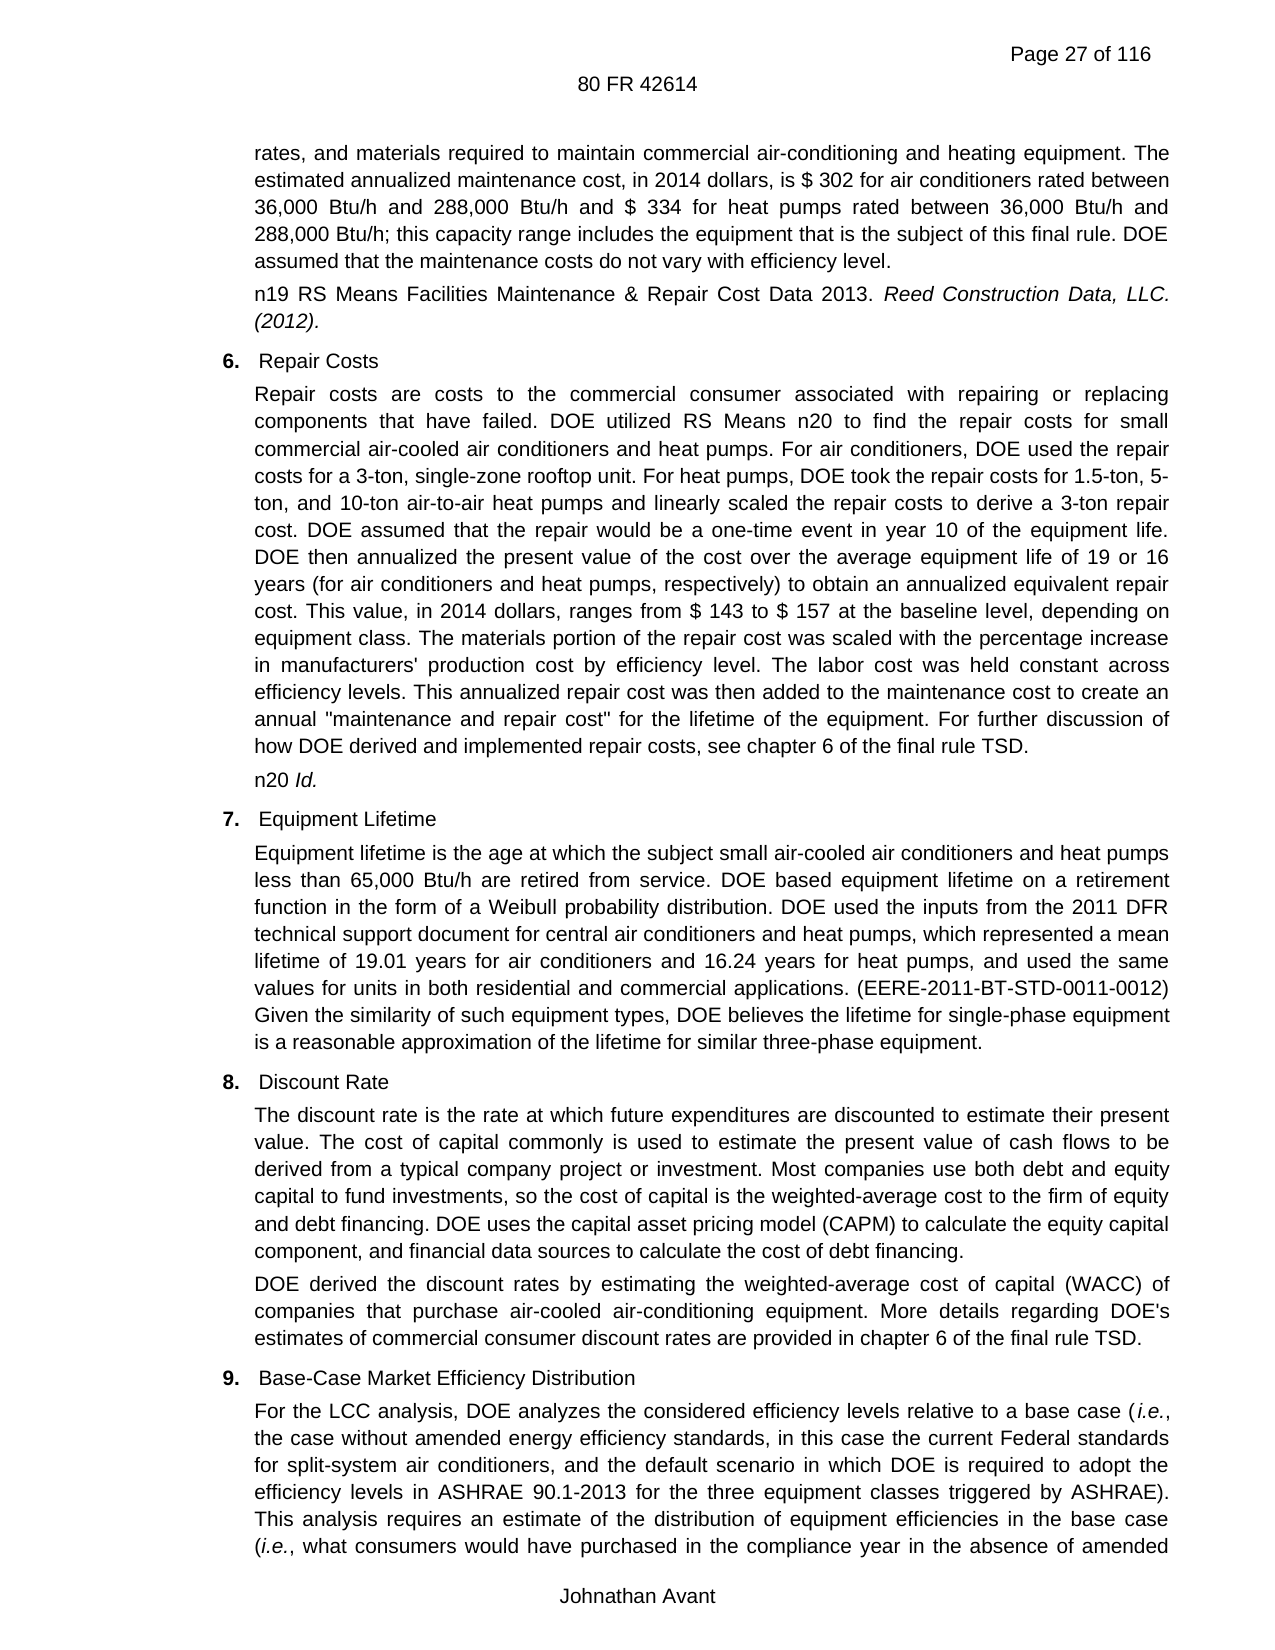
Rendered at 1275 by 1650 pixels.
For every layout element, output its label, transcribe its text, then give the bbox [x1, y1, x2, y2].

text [254, 1396, 1171, 1558]
text Repair costs are costs to the commercial consumer associated with repairing or replacing components that have failed. DOE utilized RS Means n20 to find the repair costs for small commercial air-cooled air conditioners and heat pumps. For air conditioners, DOE used the repair costs for a 3-ton, single-zone rooftop unit. For heat pumps, DOE took the repair costs for 1.5-ton, 5-ton, and 10-ton air-to-air heat pumps and linearly scaled the repair costs to derive a 3-ton repair cost. DOE assumed that the repair would be a one-time event in year 10 of the equipment life. DOE then annualized the present value of the cost over the average equipment life of 19 or 16 years (for air conditioners and heat pumps, respectively) to obtain an annualized equivalent repair cost. This value, in 2014 dollars, ranges from $ 143 to $ 157 at the baseline level, depending on equipment class. The materials portion of the repair cost was scaled with the percentage increase in manufacturers' production cost by efficiency level. The labor cost was held constant across efficiency levels. This annualized repair cost was then added to the maintenance cost to create an annual "maintenance and repair cost" for the lifetime of the equipment. For further discussion of how DOE derived and implemented repair costs, see chapter 6 of the final rule TSD. [254, 379, 1171, 758]
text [254, 137, 1171, 273]
text The discount rate is the rate at which future expenditures are discounted to estimate their present value. The cost of capital commonly is used to estimate the present value of cash flows to be derived from a typical company project or investment. Most companies use both debt and equity capital to fund investments, so the cost of capital is the weighted-average cost to the firm of equity and debt financing. DOE uses the capital asset pricing model (CAPM) to calculate the equity capital component, and financial data sources to calculate the cost of debt financing. [254, 1100, 1171, 1262]
list Repair Costs [217, 346, 1171, 373]
text n19 RS Means Facilities Maintenance & Repair Cost Data 2013. Reed Construction Data, LLC. (2012). [254, 279, 1171, 333]
text Equipment lifetime is the age at which the subject small air-cooled air conditioners and heat pumps less than 65,000 Btu/h are retired from service. DOE based equipment lifetime on a retirement function in the form of a Weibull probability distribution. DOE used the inputs from the 2011 DFR technical support document for central air conditioners and heat pumps, which represented a mean lifetime of 19.01 years for air conditioners and 16.24 years for heat pumps, and used the same values for units in both residential and commercial applications. (EERE-2011-BT-STD-0011-0012) Given the similarity of such equipment types, DOE believes the lifetime for single-phase equipment is a reasonable approximation of the lifetime for similar three-phase equipment. [254, 837, 1171, 1054]
text DOE derived the discount rates by estimating the weighted-average cost of capital (WACC) of companies that purchase air-cooled air-conditioning equipment. More details regarding DOE's estimates of commercial consumer discount rates are provided in chapter 6 of the final rule TSD. [254, 1269, 1171, 1350]
list Discount Rate [217, 1067, 1171, 1094]
list Equipment Lifetime [217, 804, 1171, 831]
text n20 Id. [254, 764, 1171, 792]
list Base-Case Market Efficiency Distribution [217, 1362, 1171, 1389]
